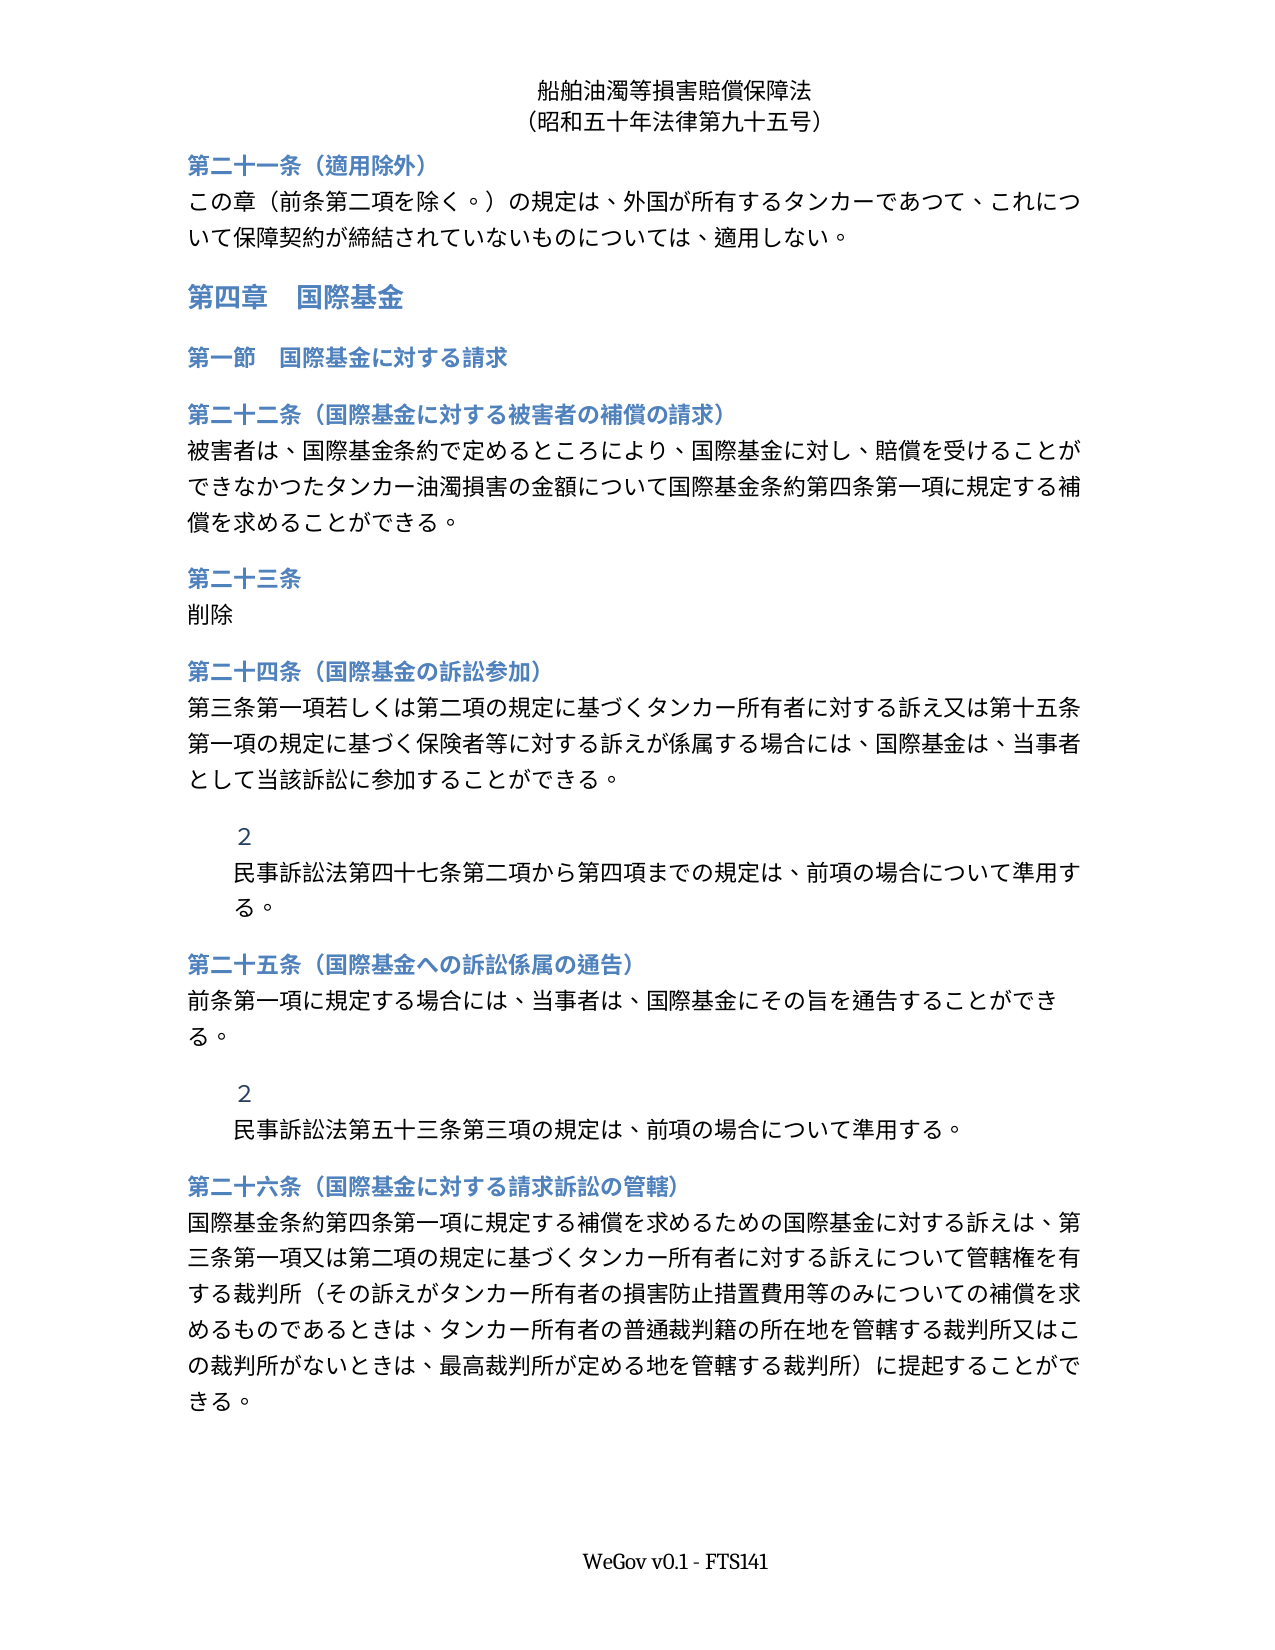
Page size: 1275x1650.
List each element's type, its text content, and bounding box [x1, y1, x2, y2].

text この章（前条第二項を除く。）の規定は、外国が所有するタンカーであつて、これについて保障契約が締結されていないものについては、適用しない。 [187, 186, 1087, 253]
subtitle ２ [233, 821, 1087, 852]
text 削除 [187, 599, 1087, 630]
text 民事訴訟法第四十七条第二項から第四項までの規定は、前項の場合について準用する。 [233, 856, 1087, 924]
subtitle 第二十六条（国際基金に対する請求訴訟の管轄） [187, 1171, 1087, 1202]
subtitle 第一節 国際基金に対する請求 [187, 342, 1087, 373]
text 国際基金条約第四条第一項に規定する補償を求めるための国際基金に対する訴えは、第三条第一項又は第二項の規定に基づくタンカー所有者に対する訴えについて管轄権を有する裁判所（その訴えがタンカー所有者の損害防止措置費用等のみについての補償を求めるものであるときは、タンカー所有者の普通裁判籍の所在地を管轄する裁判所又はこの裁判所がないときは、最高裁判所が定める地を管轄する裁判所）に提起することができる。 [187, 1206, 1087, 1417]
subtitle 第二十四条（国際基金の訴訟参加） [187, 656, 1087, 687]
text 第三条第一項若しくは第二項の規定に基づくタンカー所有者に対する訴え又は第十五条第一項の規定に基づく保険者等に対する訴えが係属する場合には、国際基金は、当事者として当該訴訟に参加することができる。 [187, 692, 1087, 795]
subtitle 第四章 国際基金 [187, 279, 1087, 316]
text 民事訴訟法第五十三条第三項の規定は、前項の場合について準用する。 [233, 1114, 1087, 1145]
subtitle 第二十五条（国際基金への訴訟係属の通告） [187, 949, 1087, 980]
text 被害者は、国際基金条約で定めるところにより、国際基金に対し、賠償を受けることができなかつたタンカー油濁損害の金額について国際基金条約第四条第一項に規定する補償を求めることができる。 [187, 434, 1087, 538]
subtitle ２ [233, 1078, 1087, 1109]
subtitle 第二十三条 [187, 563, 1087, 594]
subtitle 第二十一条（適用除外） [187, 150, 1087, 181]
subtitle 第二十二条（国際基金に対する被害者の補償の請求） [187, 399, 1087, 430]
text 前条第一項に規定する場合には、当事者は、国際基金にその旨を通告することができる。 [187, 985, 1087, 1052]
